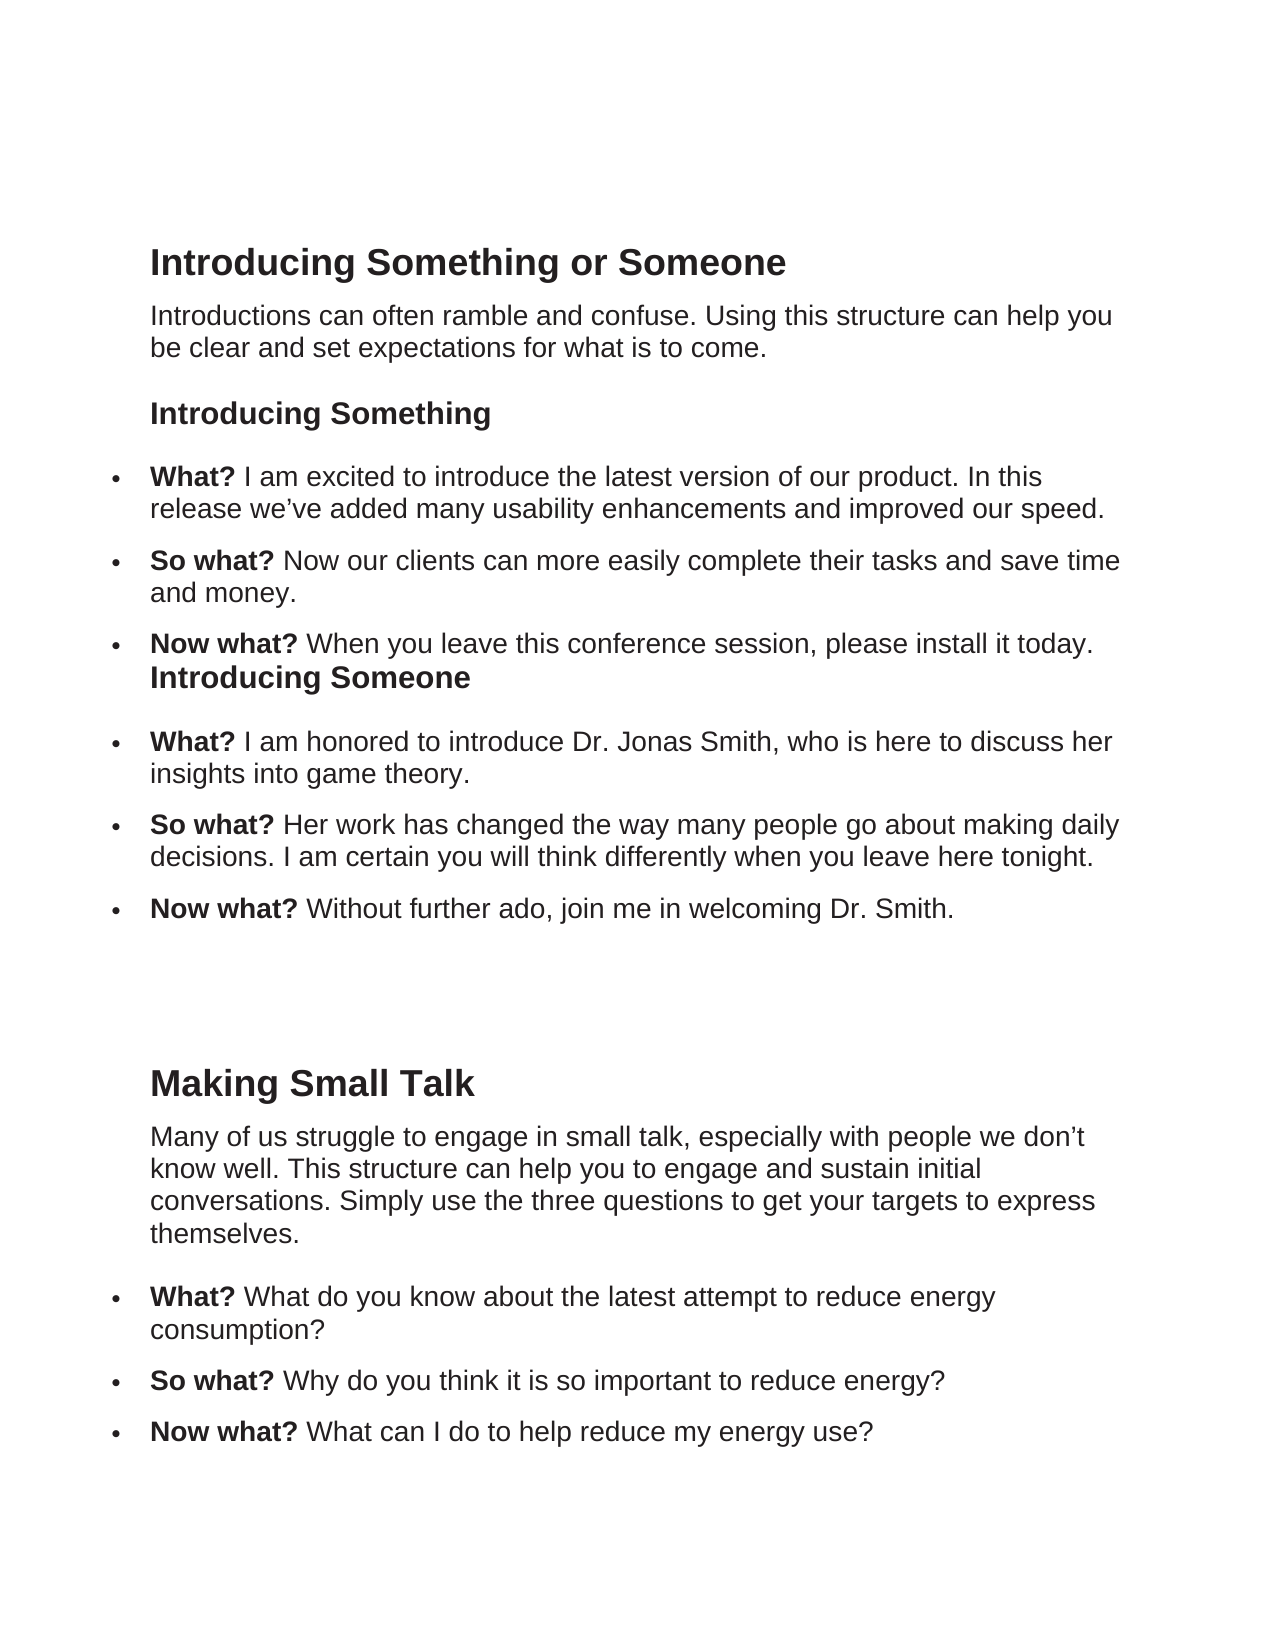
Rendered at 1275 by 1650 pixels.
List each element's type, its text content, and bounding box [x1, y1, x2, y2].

list What? I am excited to introduce the latest version of our product. In this release we’ve added many usability enhancements and improved our speed. [112, 460, 1125, 525]
list What? I am honored to introduce Dr. Jonas Smith, who is here to discuss her insights into game theory. [112, 724, 1125, 789]
text Introductions can often ramble and confuse. Using this structure can help you be clear and set expectations for what is to come. [150, 299, 1125, 363]
text Making Small Talk [150, 1061, 1125, 1104]
list Now what? When you leave this conference session, please install it today. [112, 627, 1125, 659]
list What? What do you know about the latest attempt to reduce energy consumption? [112, 1280, 1125, 1345]
text Introducing Something [150, 395, 1125, 431]
text Introducing Something or Someone [150, 240, 1125, 283]
list So what? Now our clients can more easily complete their tasks and save time and money. [112, 543, 1125, 608]
text Many of us struggle to engage in small talk, especially with people we don’t know well. This structure can help you to engage and sustain initial conversations. Simply use the three questions to get your targets to express themselves. [150, 1119, 1125, 1249]
list Now what? Without further ado, join me in welcoming Dr. Smith. [112, 892, 1125, 924]
list So what? Why do you think it is so important to reduce energy? [112, 1364, 1125, 1396]
text Introducing Someone [150, 659, 1125, 695]
list Now what? What can I do to help reduce my energy use? [112, 1415, 1125, 1447]
list So what? Her work has changed the way many people go about making daily decisions. I am certain you will think differently when you leave here tonight. [112, 808, 1125, 873]
